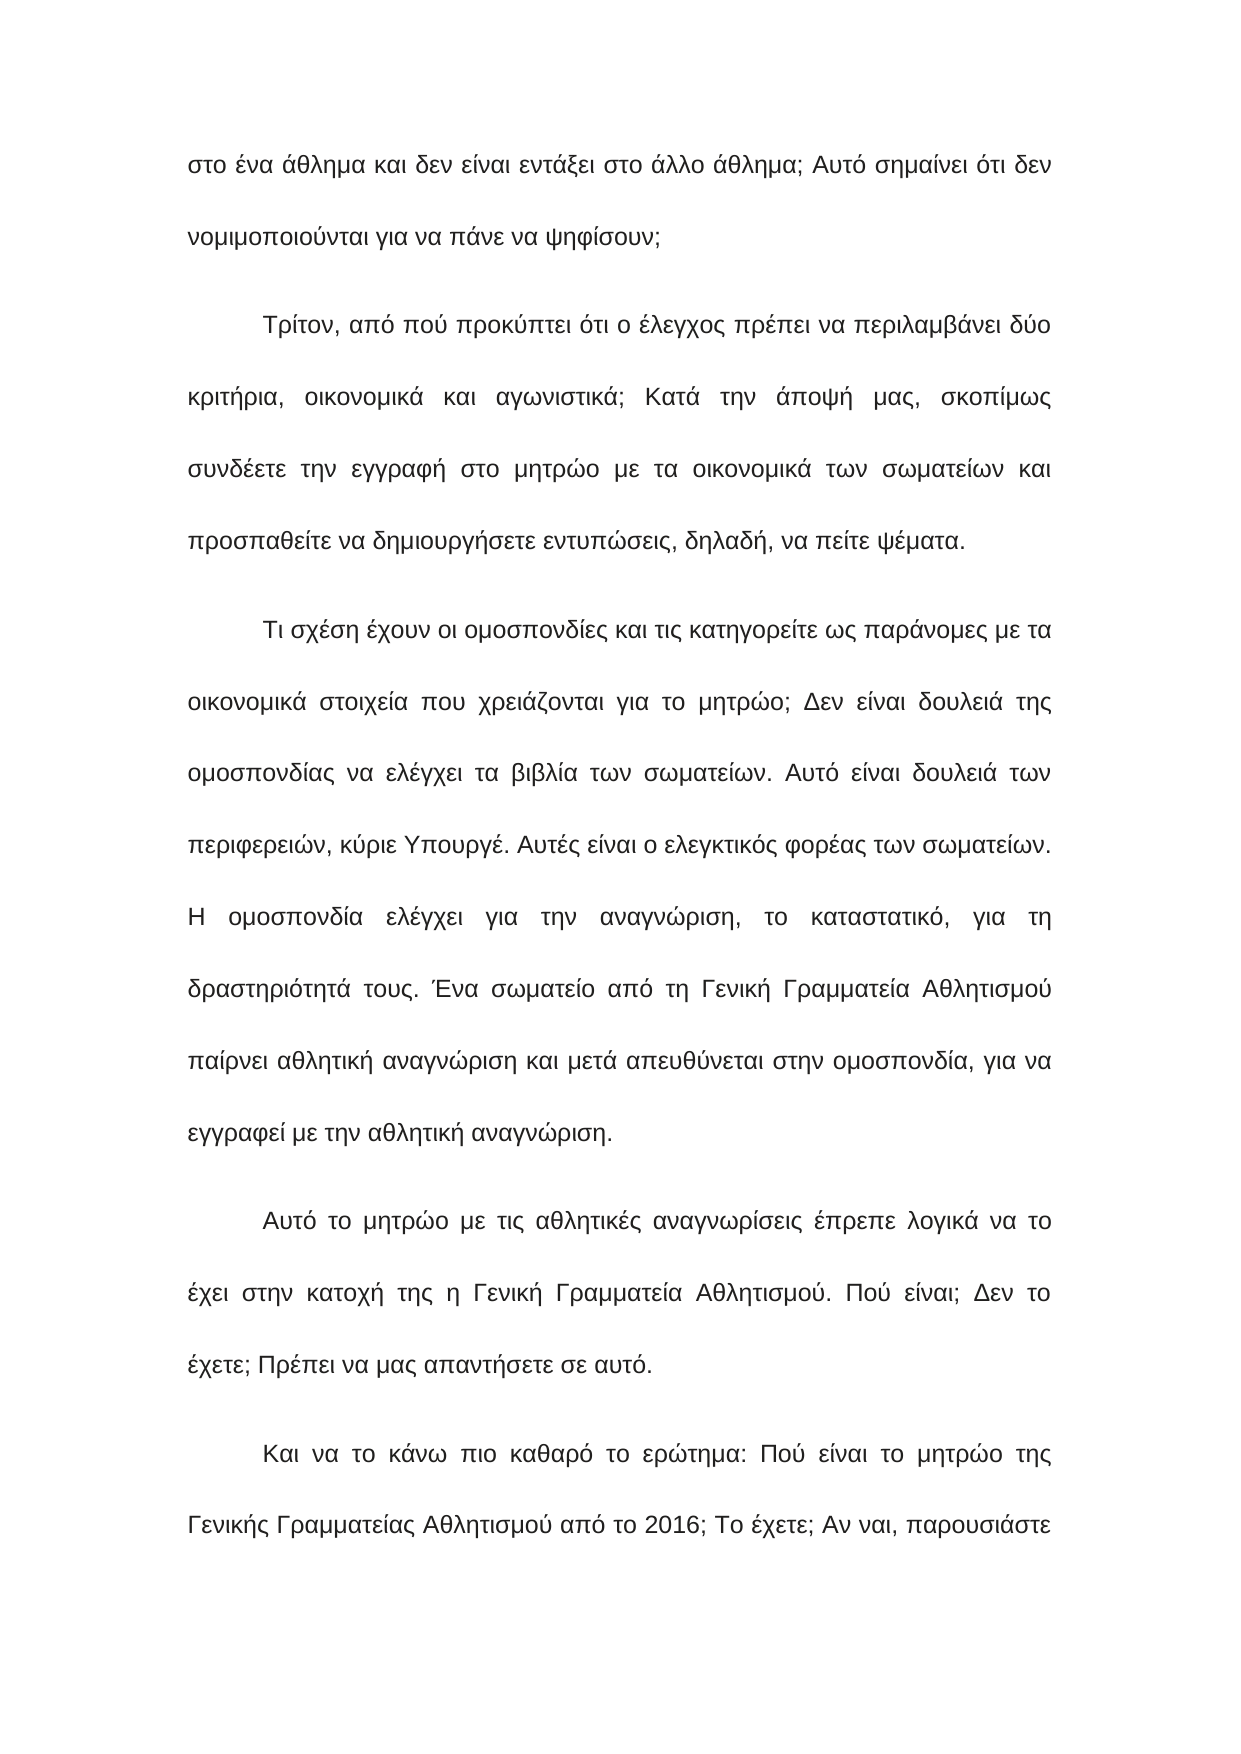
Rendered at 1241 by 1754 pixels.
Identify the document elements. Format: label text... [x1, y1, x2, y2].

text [187, 150, 1053, 251]
text Τι σχέση έχουν οι ομοσπονδίες και τις κατηγορείτε ως παράνομες με τα οικονομικά στοιχεία που χρειάζονται για το μητρώο; Δεν είναι δουλειά της ομοσπονδίας να ελέγχει τα βιβλία των σωματείων. Αυτό είναι δουλειά των περιφερειών, κύριε Υπουργέ. Αυτές είναι ο ελεγκτικός φορέας των σωματείων. Η ομοσπονδία ελέγχει για την αναγνώριση, το καταστατικό, για τη δραστηριότητά τους. Ένα σωματείο από τη Γενική Γραμματεία Αθλητισμού παίρνει αθλητική αναγνώριση και μετά απευθύνεται στην ομοσπονδία, για να εγγραφεί με την αθλητική αναγνώριση. [187, 614, 1053, 1146]
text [187, 1438, 1053, 1539]
text Τρίτον, από πού προκύπτει ότι ο έλεγχος πρέπει να περιλαμβάνει δύο κριτήρια, οικονομικά και αγωνιστικά; Κατά την άποψή μας, σκοπίμως συνδέετε την εγγραφή στο μητρώο με τα οικονομικά των σωματείων και προσπαθείτε να δημιουργήσετε εντυπώσεις, δηλαδή, να πείτε ψέματα. [187, 310, 1053, 555]
text Αυτό το μητρώο με τις αθλητικές αναγνωρίσεις έπρεπε λογικά να το έχει στην κατοχή της η Γενική Γραμματεία Αθλητισμού. Πού είναι; Δεν το έχετε; Πρέπει να μας απαντήσετε σε αυτό. [187, 1206, 1053, 1379]
